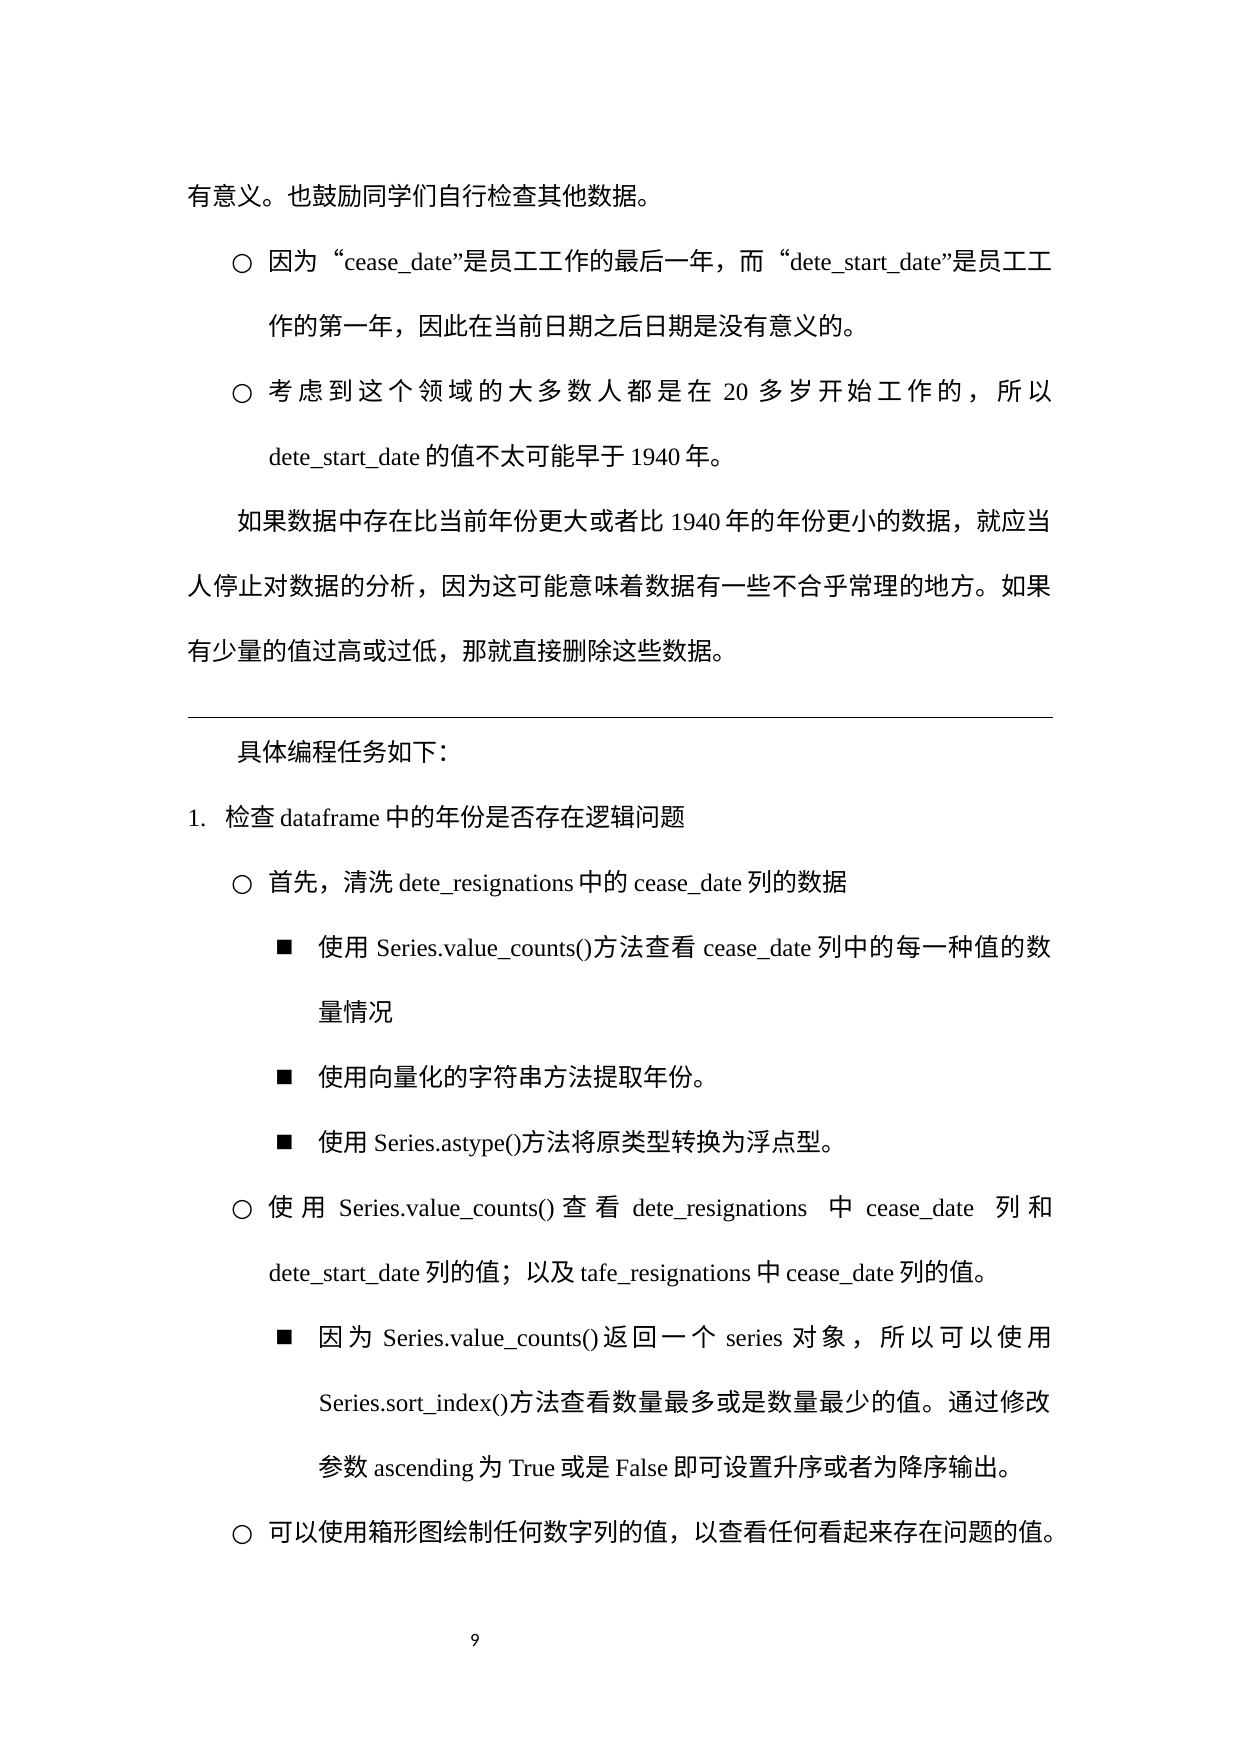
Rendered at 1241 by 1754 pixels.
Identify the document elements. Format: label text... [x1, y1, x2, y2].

list 使用Series.astype()方法将原类型转换为浮点型。 [275, 1108, 1053, 1173]
list 使用Series.value_counts()方法查看cease_date列中的每一种值的数量情况 [275, 913, 1053, 1043]
list 可以使用箱形图绘制任何数字列的值，以查看任何看起来存在问题的值。 [231, 1498, 1053, 1563]
text 如果数据中存在比当前年份更大或者比1940年的年份更小的数据，就应当人停止对数据的分析，因为这可能意味着数据有一些不合乎常理的地方。如果有少量的值过高或过低，那就直接删除这些数据。 [187, 487, 1053, 682]
list 考虑到这个领域的大多数人都是在20多岁开始工作的，所以dete_start_date的值不太可能早于1940年。 [231, 357, 1053, 487]
list 首先，清洗dete_resignations中的cease_date列的数据 [231, 848, 1053, 913]
list 检查dataframe中的年份是否存在逻辑问题 [187, 783, 1053, 848]
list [187, 162, 1053, 227]
list 因为Series.value_counts()返回一个series对象，所以可以使用Series.sort_index()方法查看数量最多或是数量最少的值。通过修改参数ascending为True或是False即可设置升序或者为降序输出。 [275, 1303, 1053, 1498]
list 使用向量化的字符串方法提取年份。 [275, 1043, 1053, 1108]
text 具体编程任务如下： [187, 718, 1053, 783]
list 使用Series.value_counts()查看dete_resignations 中cease_date 列和dete_start_date列的值；以及tafe_resignations中cease_date列的值。 [231, 1173, 1053, 1303]
list 因为“cease_date”是员工工作的最后一年，而“dete_start_date”是员工工作的第一年，因此在当前日期之后日期是没有意义的。 [231, 227, 1053, 357]
